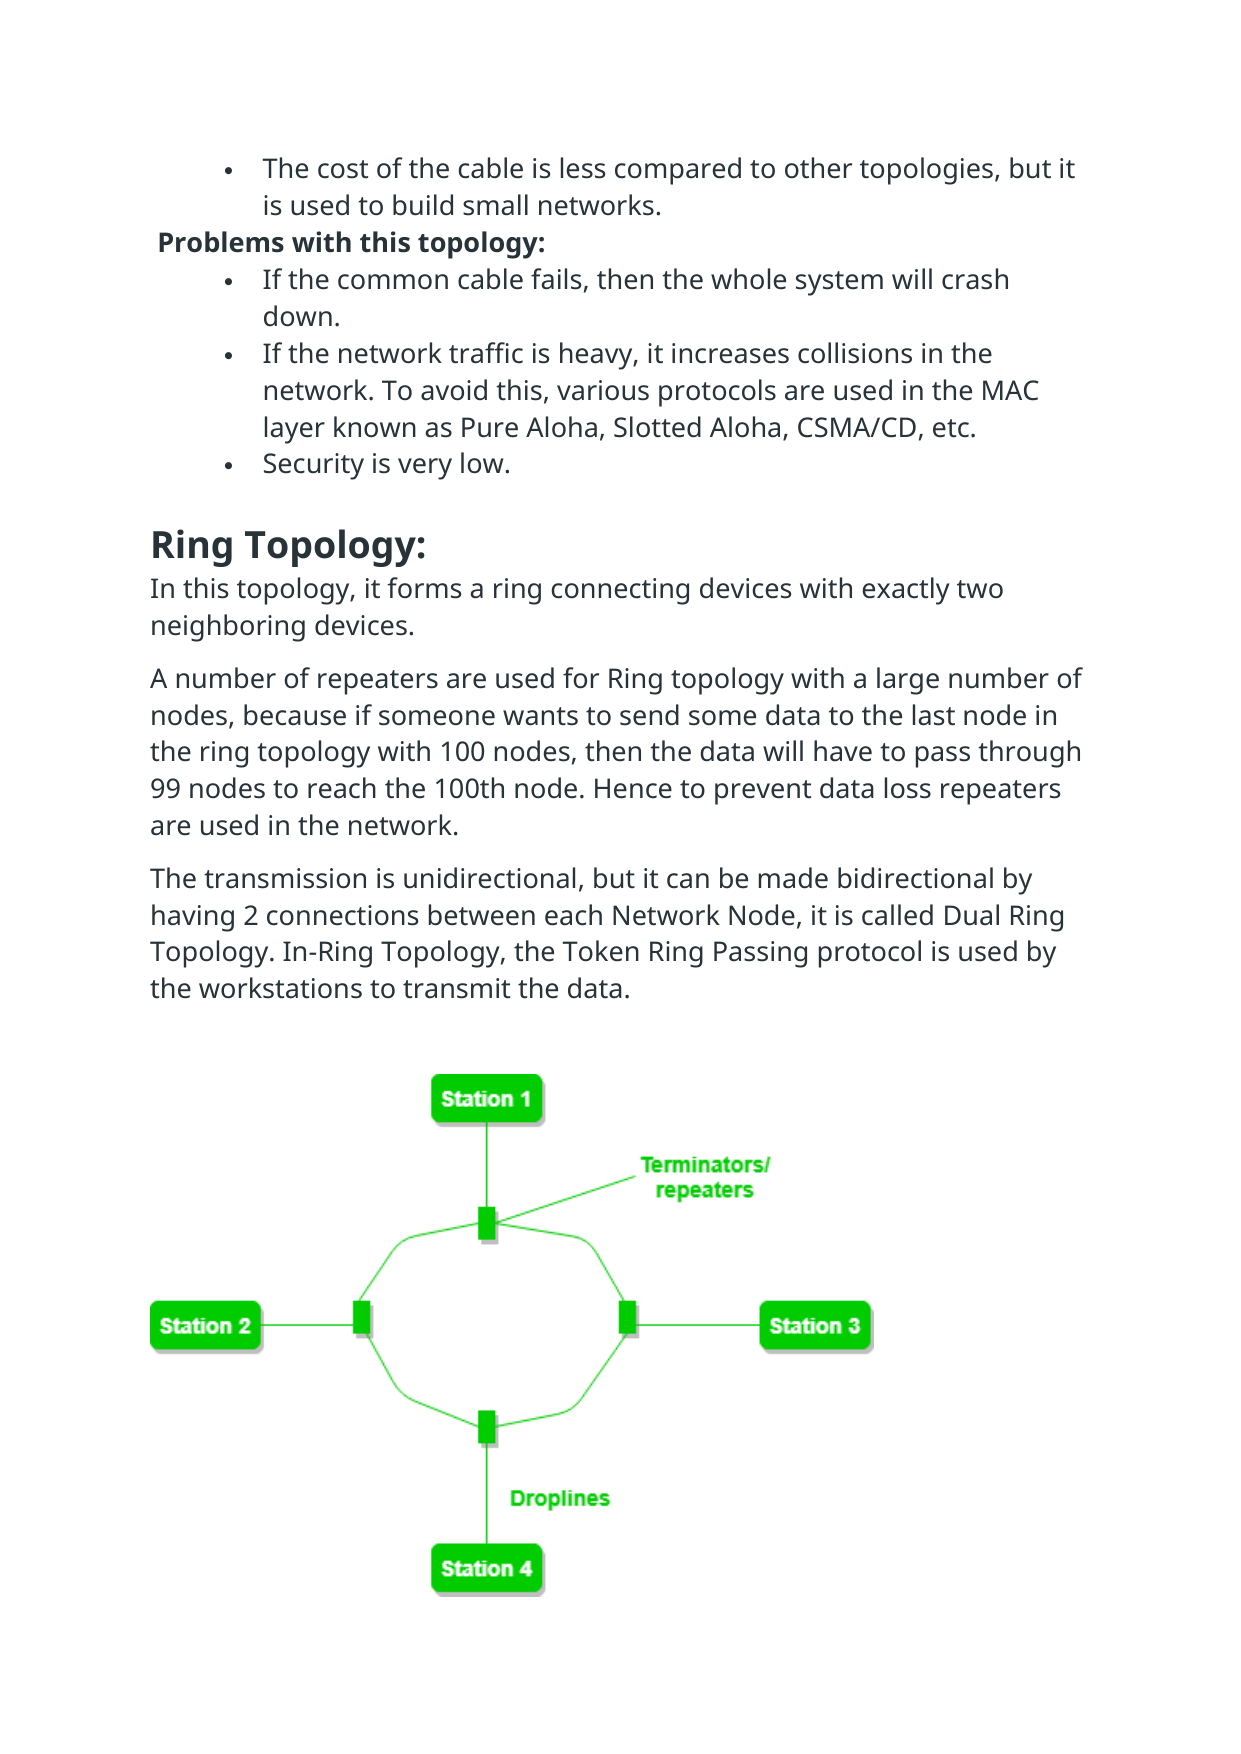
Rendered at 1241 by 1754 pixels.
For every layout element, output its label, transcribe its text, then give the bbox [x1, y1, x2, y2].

list If the common cable fails, then the whole system will crash down. [225, 261, 1090, 334]
text Problems with this topology: [150, 224, 1090, 261]
list Security is very low. [225, 445, 1090, 519]
text Ring Topology: [150, 519, 1090, 570]
text The transmission is unidirectional, but it can be made bidirectional by having 2 connections between each Network Node, it is called Dual Ring Topology. In-Ring Topology, the Token Ring Passing protocol is used by the workstations to transmit the data. [150, 859, 1090, 1007]
list If the network traffic is heavy, it increases collisions in the network. To avoid this, various protocols are used in the MAC layer known as Pure Aloha, Slotted Aloha, CSMA/CD, etc. [225, 334, 1090, 445]
text In this topology, it forms a ring connecting devices with exactly two neighboring devices. [150, 570, 1090, 643]
list The cost of the cable is less compared to other topologies, but it is used to build small networks. [225, 150, 1090, 224]
picture [150, 1074, 874, 1597]
text A number of repeaters are used for Ring topology with a large number of nodes, because if someone wants to send some data to the last node in the ring topology with 100 nodes, then the data will have to pass through 99 nodes to reach the 100th node. Hence to prevent data loss repeaters are used in the network. [150, 659, 1090, 843]
